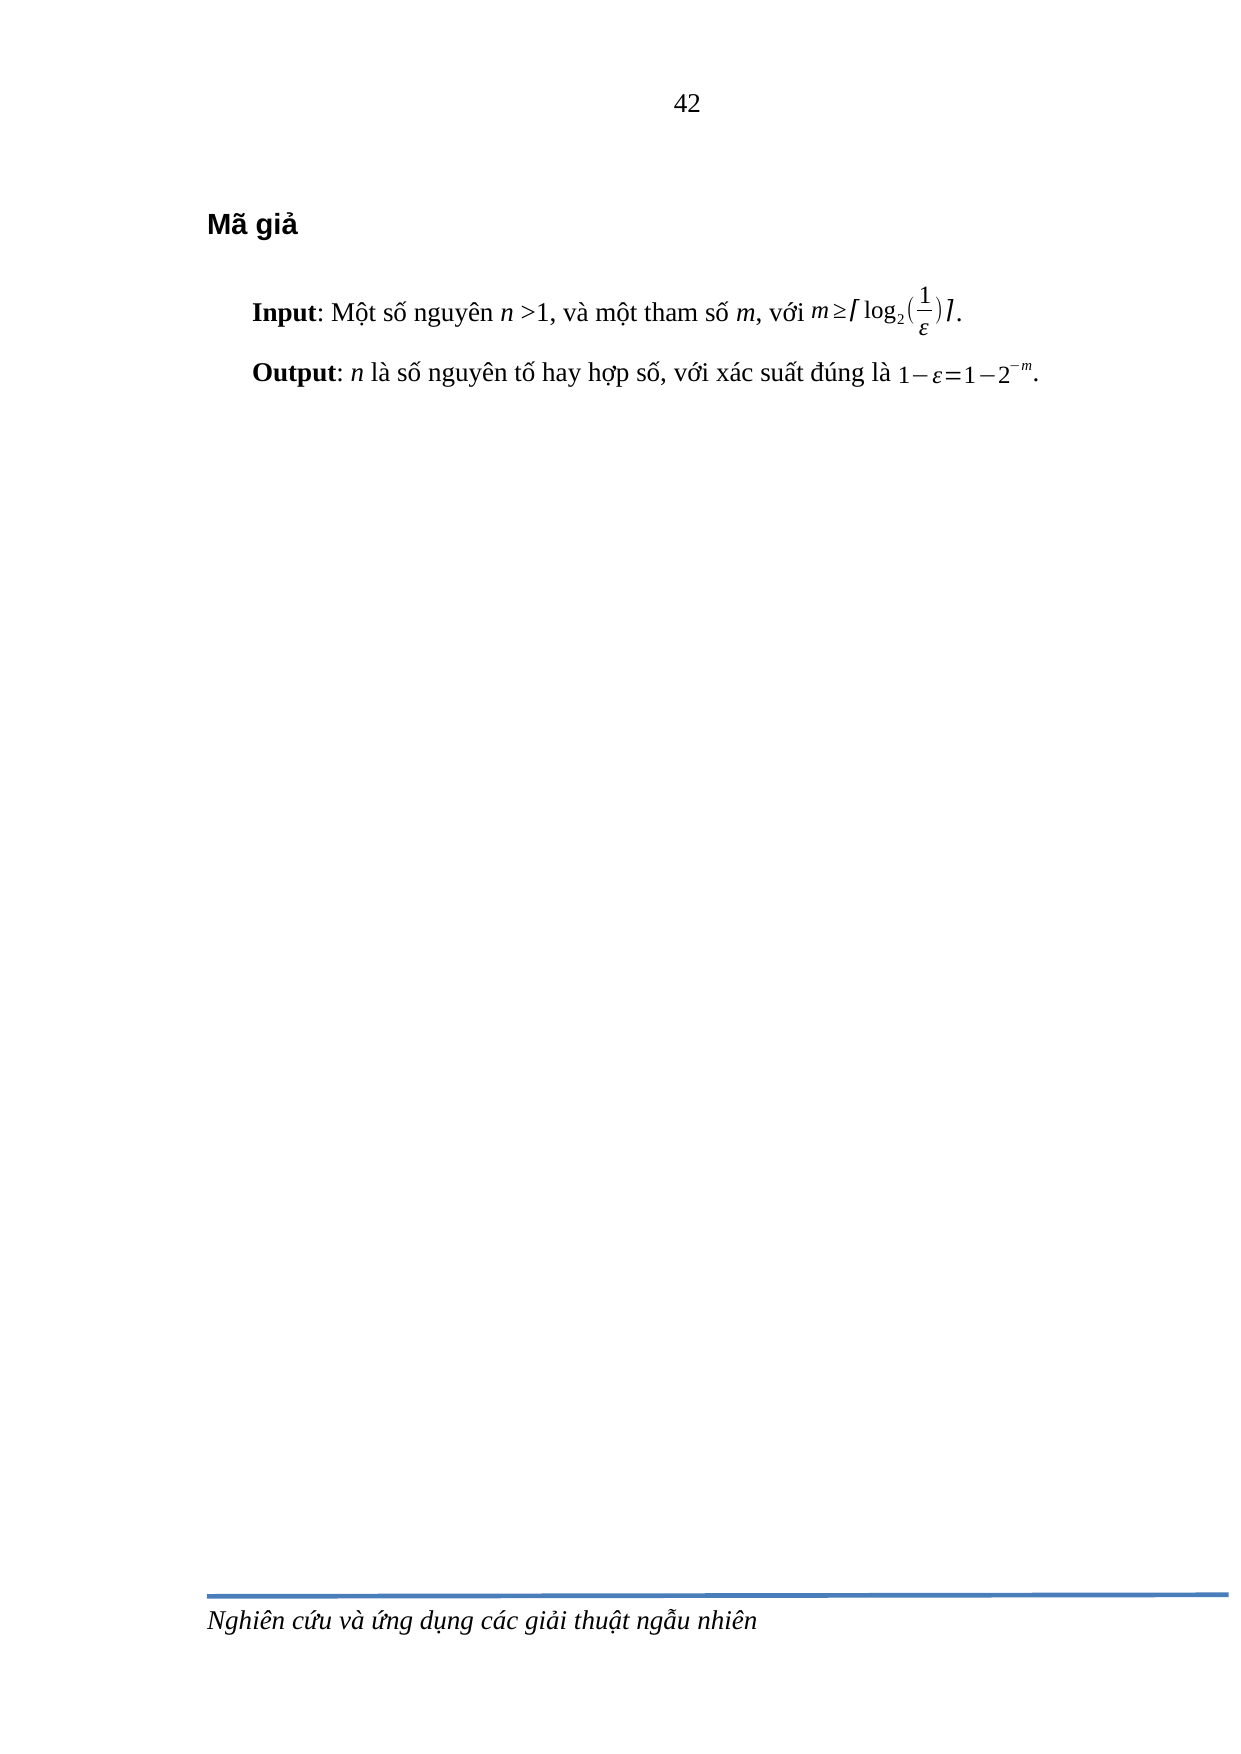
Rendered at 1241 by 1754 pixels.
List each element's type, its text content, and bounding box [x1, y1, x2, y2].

text Mã giả [207, 207, 1122, 240]
text Input: Một số nguyên n >1, và một tham số m, với . [207, 282, 1122, 341]
text Output: n là số nguyên tố hay hợp số, với xác suất đúng là . [252, 357, 1122, 388]
